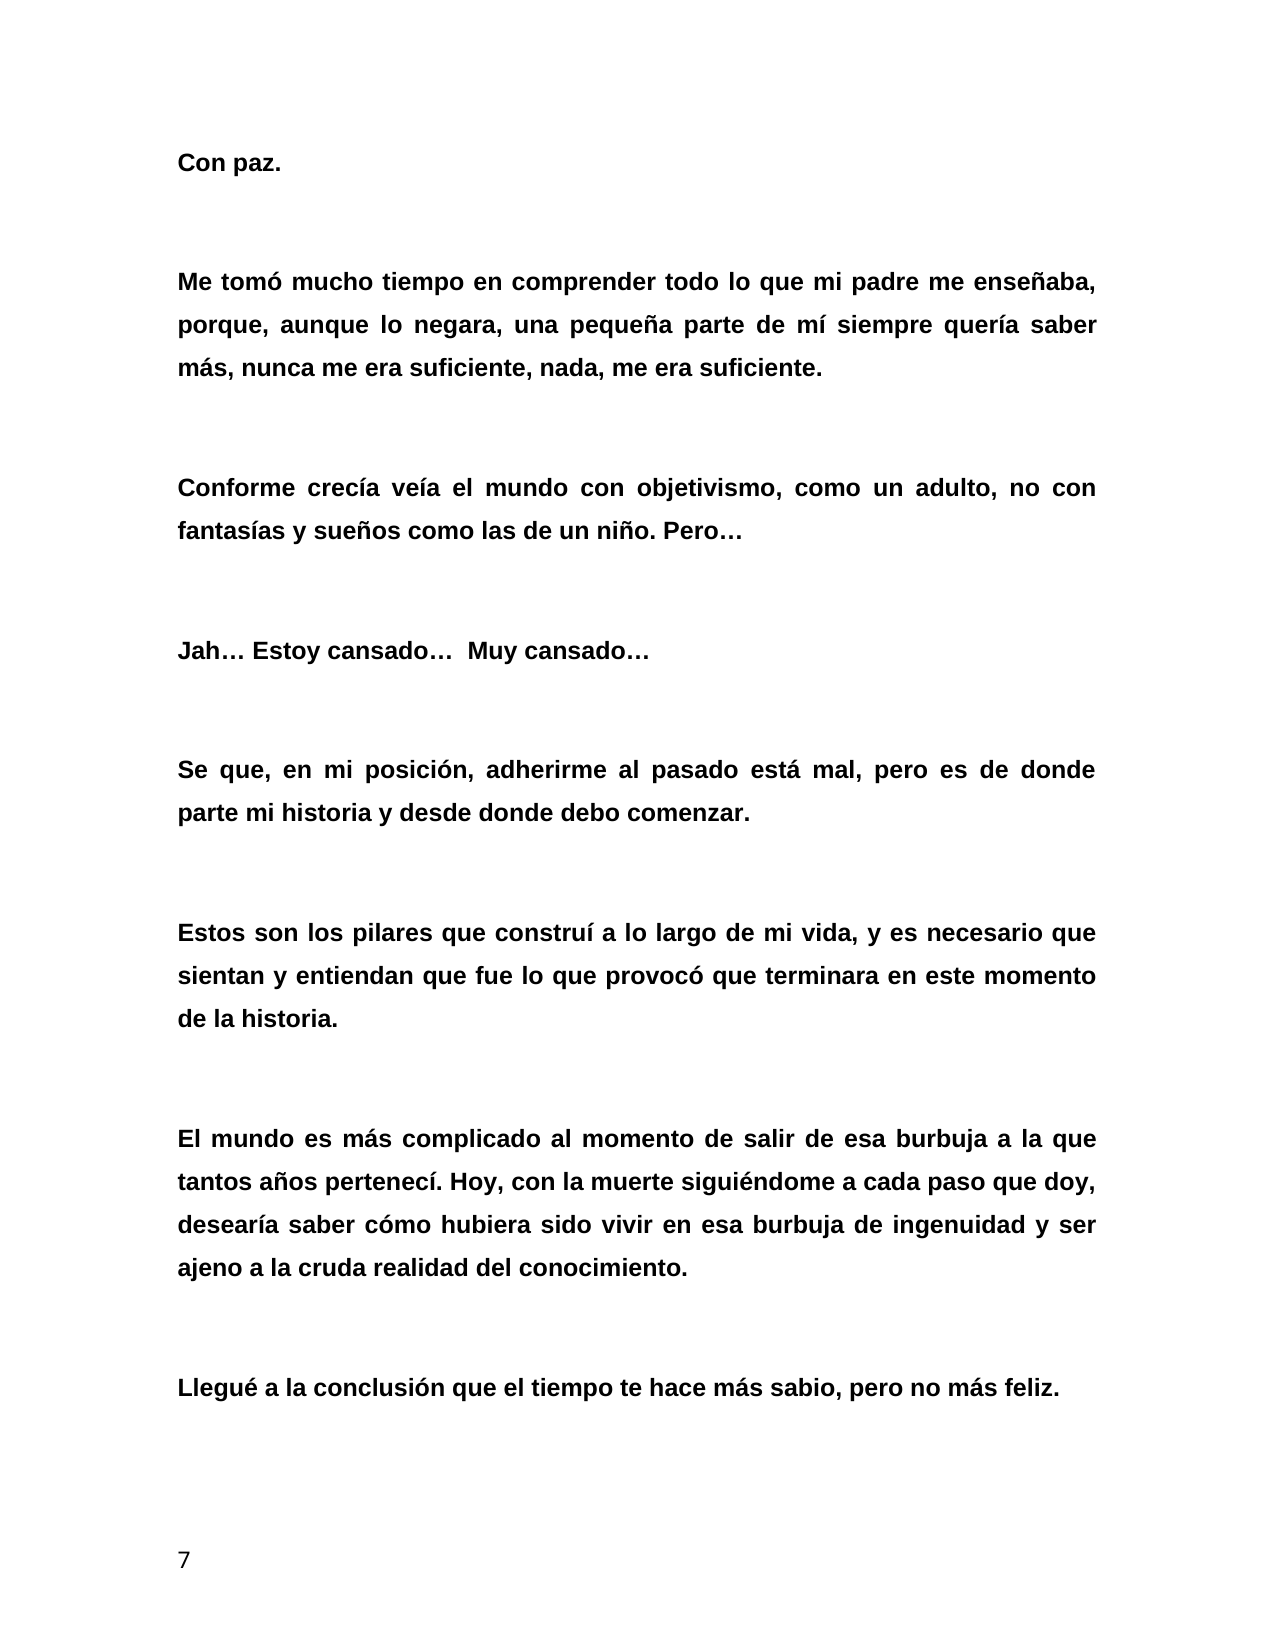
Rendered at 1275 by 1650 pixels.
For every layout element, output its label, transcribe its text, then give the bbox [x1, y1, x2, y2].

text Estos son los pilares que construí a lo largo de mi vida, y es necesario que sientan y entiendan que fue lo que provocó que terminara en este momento de la historia. [177, 918, 1098, 1033]
text El mundo es más complicado al momento de salir de esa burbuja a la que tantos años pertenecí. Hoy, con la muerte siguiéndome a cada paso que doy, desearía saber cómo hubiera sido vivir en esa burbuja de ingenuidad y ser ajeno a la cruda realidad del conocimiento. [177, 1124, 1098, 1282]
text Llegué a la conclusión que el tiempo te hace más sabio, pero no más feliz. [177, 1373, 1098, 1402]
text Jah… Estoy cansado… Muy cansado… [177, 636, 1098, 664]
text Me tomó mucho tiempo en comprender todo lo que mi padre me enseñaba, porque, aunque lo negara, una pequeña parte de mí siempre quería saber más, nunca me era suficiente, nada, me era suficiente. [177, 267, 1098, 382]
text Conforme crecía veía el mundo con objetivismo, como un adulto, no con fantasías y sueños como las de un niño. Pero… [177, 473, 1098, 545]
text Se que, en mi posición, adherirme al pasado está mal, pero es de donde parte mi historia y desde donde debo comenzar. [177, 755, 1098, 827]
text Con paz. [177, 148, 1098, 176]
